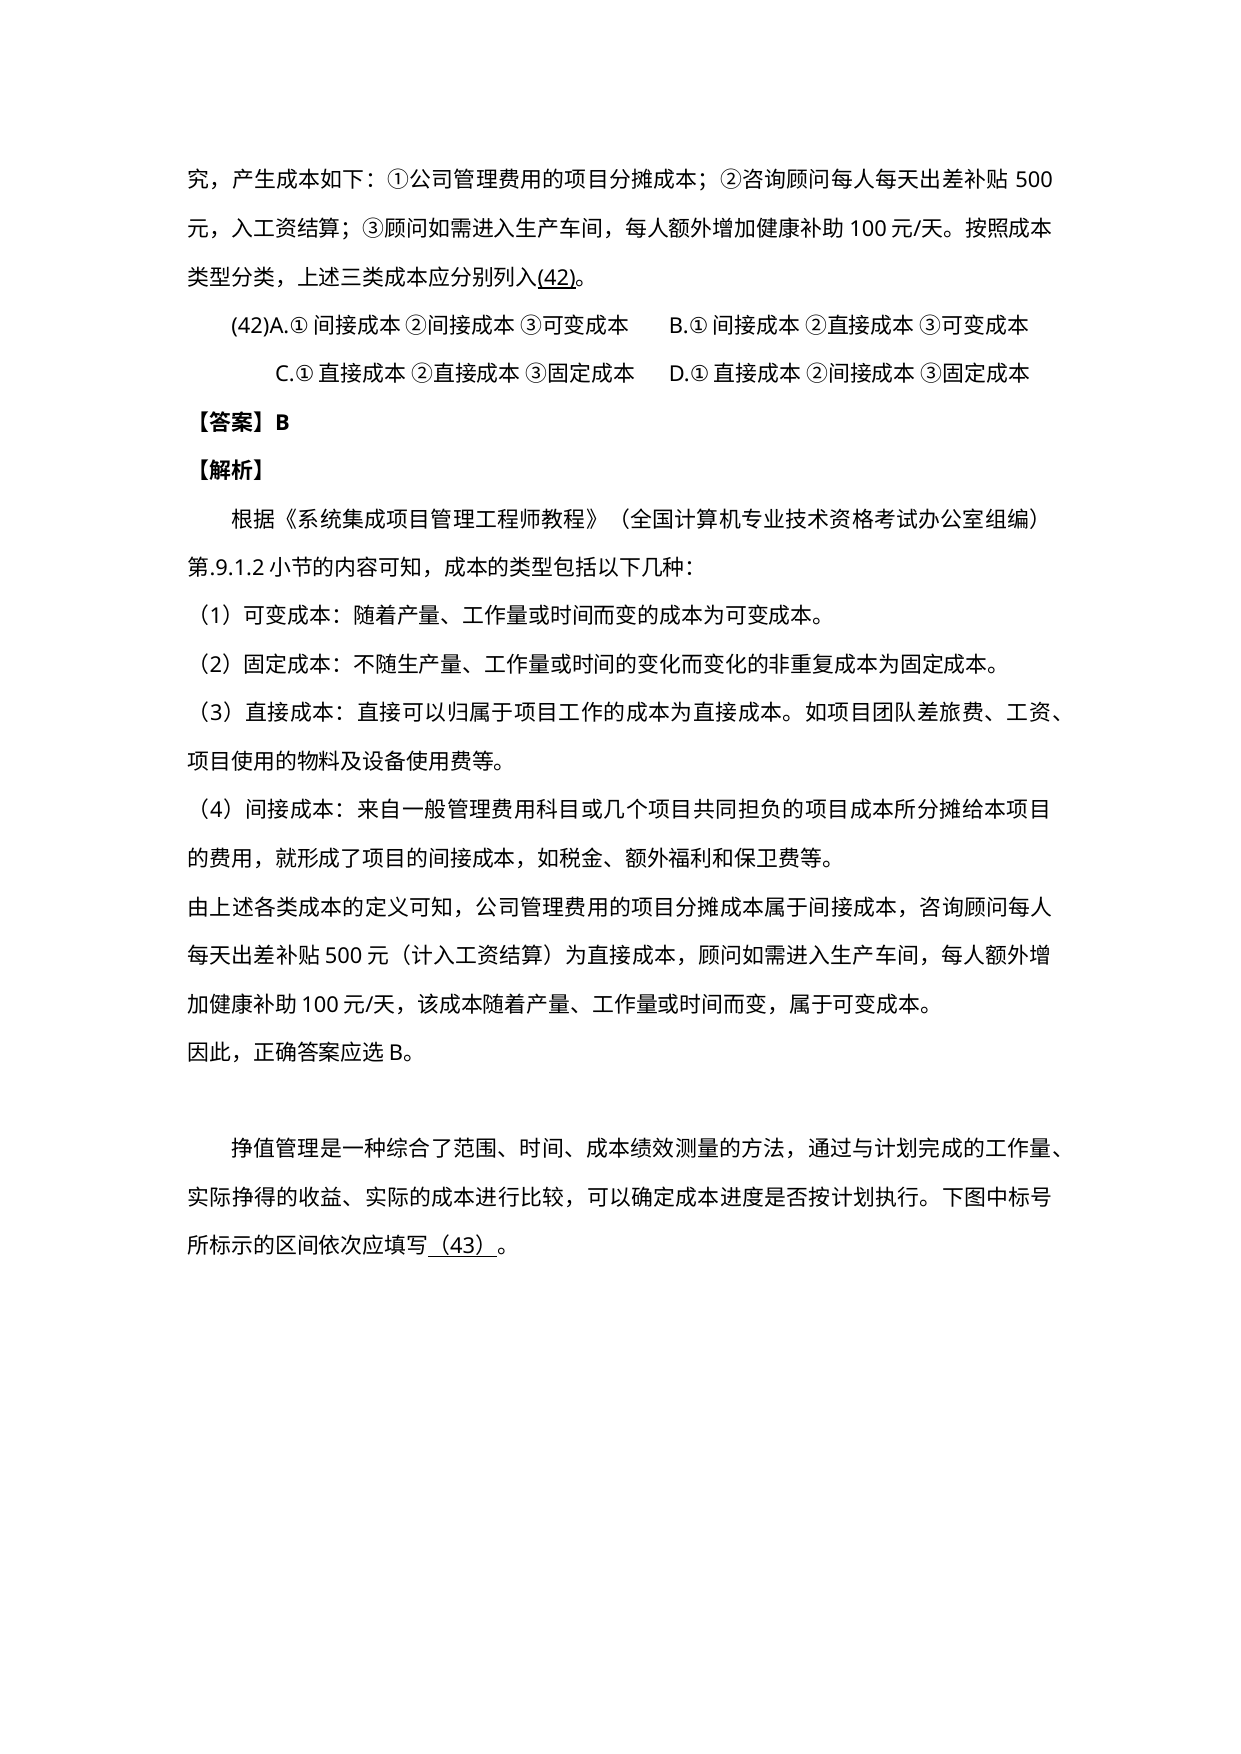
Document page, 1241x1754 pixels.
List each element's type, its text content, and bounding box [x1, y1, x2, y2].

text （4）间接成本：来自一般管理费用科目或几个项目共同担负的项目成本所分摊给本项目的费用，就形成了项目的间接成本，如税金、额外福利和保卫费等。 [187, 792, 1053, 873]
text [187, 162, 1053, 292]
text （1）可变成本：随着产量、工作量或时间而变的成本为可变成本。 [187, 598, 1053, 631]
text 由上述各类成本的定义可知，公司管理费用的项目分摊成本属于间接成本，咨询顾问每人每天出差补贴500元（计入工资结算）为直接成本，顾问如需进入生产车间，每人额外增加健康补助100元/天，该成本随着产量、工作量或时间而变，属于可变成本。 [187, 889, 1053, 1019]
text （2）固定成本：不随生产量、工作量或时间的变化而变化的非重复成本为固定成本。 [187, 647, 1053, 679]
text 挣值管理是一种综合了范围、时间、成本绩效测量的方法，通过与计划完成的工作量、实际挣得的收益、实际的成本进行比较，可以确定成本进度是否按计划执行。下图中标号所标示的区间依次应填写（43）。 [187, 1131, 1053, 1261]
text 根据《系统集成项目管理工程师教程》（全国计算机专业技术资格考试办公室组编）第.9.1.2小节的内容可知，成本的类型包括以下几种： [187, 501, 1053, 582]
text C.①直接成本 ②直接成本 ③固定成本 D.①直接成本 ②间接成本 ③固定成本 [187, 356, 1053, 389]
text （3）直接成本：直接可以归属于项目工作的成本为直接成本。如项目团队差旅费、工资、项目使用的物料及设备使用费等。 [187, 695, 1053, 776]
text 因此，正确答案应选B。 [187, 1035, 1053, 1067]
text (42)A.①间接成本 ②间接成本 ③可变成本 B.①间接成本 ②直接成本 ③可变成本 [187, 308, 1053, 340]
text 【解析】 [187, 453, 1053, 485]
text 【答案】B [187, 404, 1053, 437]
